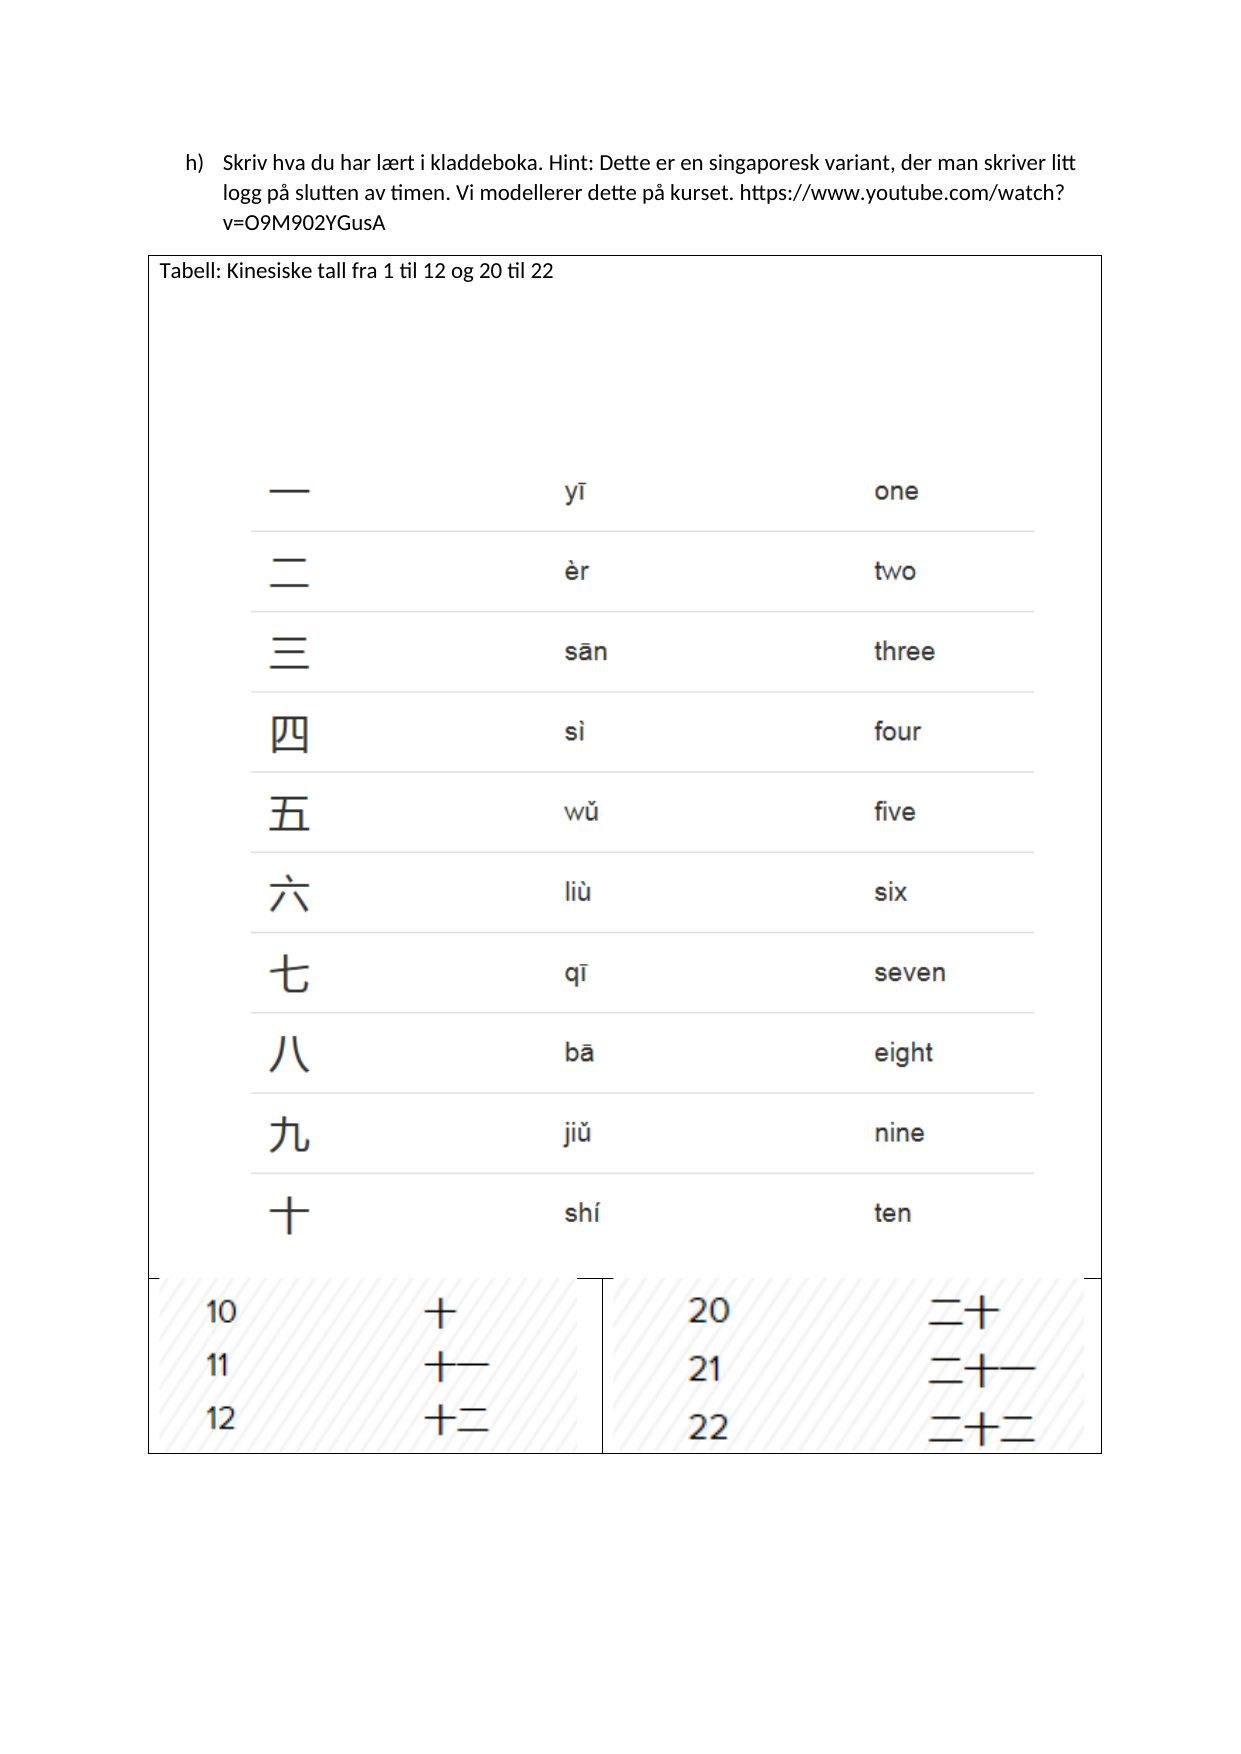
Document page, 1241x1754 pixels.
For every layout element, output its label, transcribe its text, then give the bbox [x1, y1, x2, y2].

list Skriv hva du har lært i kladdeboka. Hint: Dette er en singaporesk variant, der man skriver litt logg på slutten av timen. Vi modellerer dette på kurset. https://www.youtube.com/watch?v=O9M902YGusA [185, 148, 1093, 236]
table_cell [603, 1279, 1101, 1453]
table_cell [149, 1279, 602, 1453]
picture [613, 1278, 1085, 1451]
table_header Tabell: Kinesiske tall fra 1 til 12 og 20 til 22 [149, 256, 1101, 1277]
picture [159, 1278, 578, 1452]
picture [251, 452, 1035, 1246]
